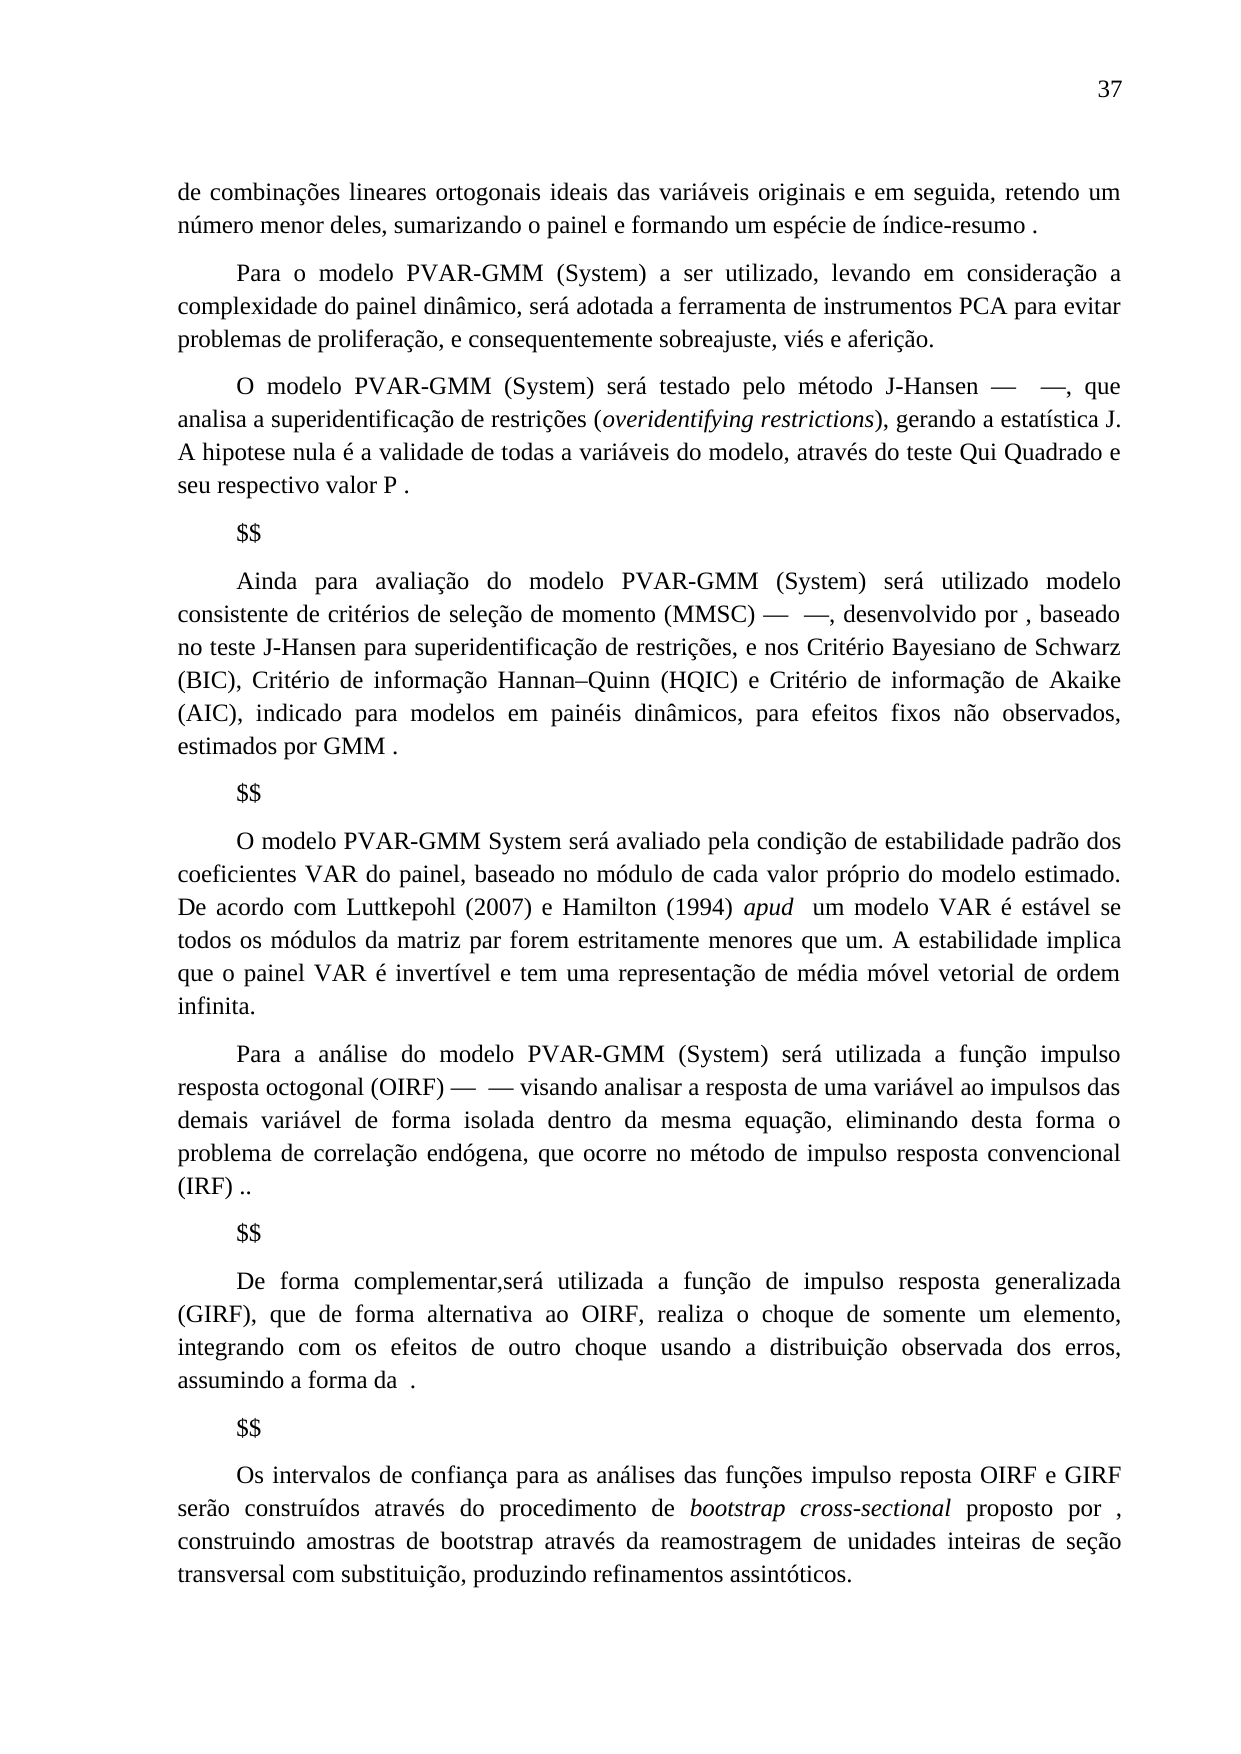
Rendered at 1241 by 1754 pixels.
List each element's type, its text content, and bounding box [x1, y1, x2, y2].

text O modelo PVAR-GMM System será avaliado pela condição de estabilidade padrão dos coeficientes VAR do painel, baseado no módulo de cada valor próprio do modelo estimado. De acordo com Luttkepohl (2007) e Hamilton (1994) apud um modelo VAR é estável se todos os módulos da matriz par forem estritamente menores que um. A estabilidade implica que o painel VAR é invertível e tem uma representação de média móvel vetorial de ordem infinita. [177, 826, 1122, 1020]
text O modelo PVAR-GMM (System) será testado pelo método J-Hansen — —, que analisa a superidentificação de restrições (overidentifying restrictions), gerando a estatística J. A hipotese nula é a validade de todas a variáveis do modelo, através do teste Qui Quadrado e seu respectivo valor P . [177, 371, 1122, 499]
text $$ [177, 1218, 1122, 1247]
text Os intervalos de confiança para as análises das funções impulso reposta OIRF e GIRF serão construídos através do procedimento de bootstrap cross-sectional proposto por , construindo amostras de bootstrap através da reamostragem de unidades inteiras de seção transversal com substituição, produzindo refinamentos assintóticos. [177, 1460, 1122, 1588]
text $$ [177, 518, 1122, 547]
text Para o modelo PVAR-GMM (System) a ser utilizado, levando em consideração a complexidade do painel dinâmico, será adotada a ferramenta de instrumentos PCA para evitar problemas de proliferação, e consequentemente sobreajuste, viés e aferição. [177, 258, 1122, 353]
text De forma complementar,será utilizada a função de impulso resposta generalizada (GIRF), que de forma alternativa ao OIRF, realiza o choque de somente um elemento, integrando com os efeitos de outro choque usando a distribuição observada dos erros, assumindo a forma da . [177, 1266, 1122, 1394]
text $$ [177, 1413, 1122, 1441]
text Ainda para avaliação do modelo PVAR-GMM (System) será utilizado modelo consistente de critérios de seleção de momento (MMSC) — —, desenvolvido por , baseado no teste J-Hansen para superidentificação de restrições, e nos Critério Bayesiano de Schwarz (BIC), Critério de informação Hannan–Quinn (HQIC) e Critério de informação de Akaike (AIC), indicado para modelos em painéis dinâmicos, para efeitos fixos não observados, estimados por GMM . [177, 566, 1122, 759]
text $$ [177, 778, 1122, 807]
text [177, 177, 1122, 239]
text Para a análise do modelo PVAR-GMM (System) será utilizada a função impulso resposta octogonal (OIRF) — — visando analisar a resposta de uma variável ao impulsos das demais variável de forma isolada dentro da mesma equação, eliminando desta forma o problema de correlação endógena, que ocorre no método de impulso resposta convencional (IRF) .. [177, 1039, 1122, 1199]
